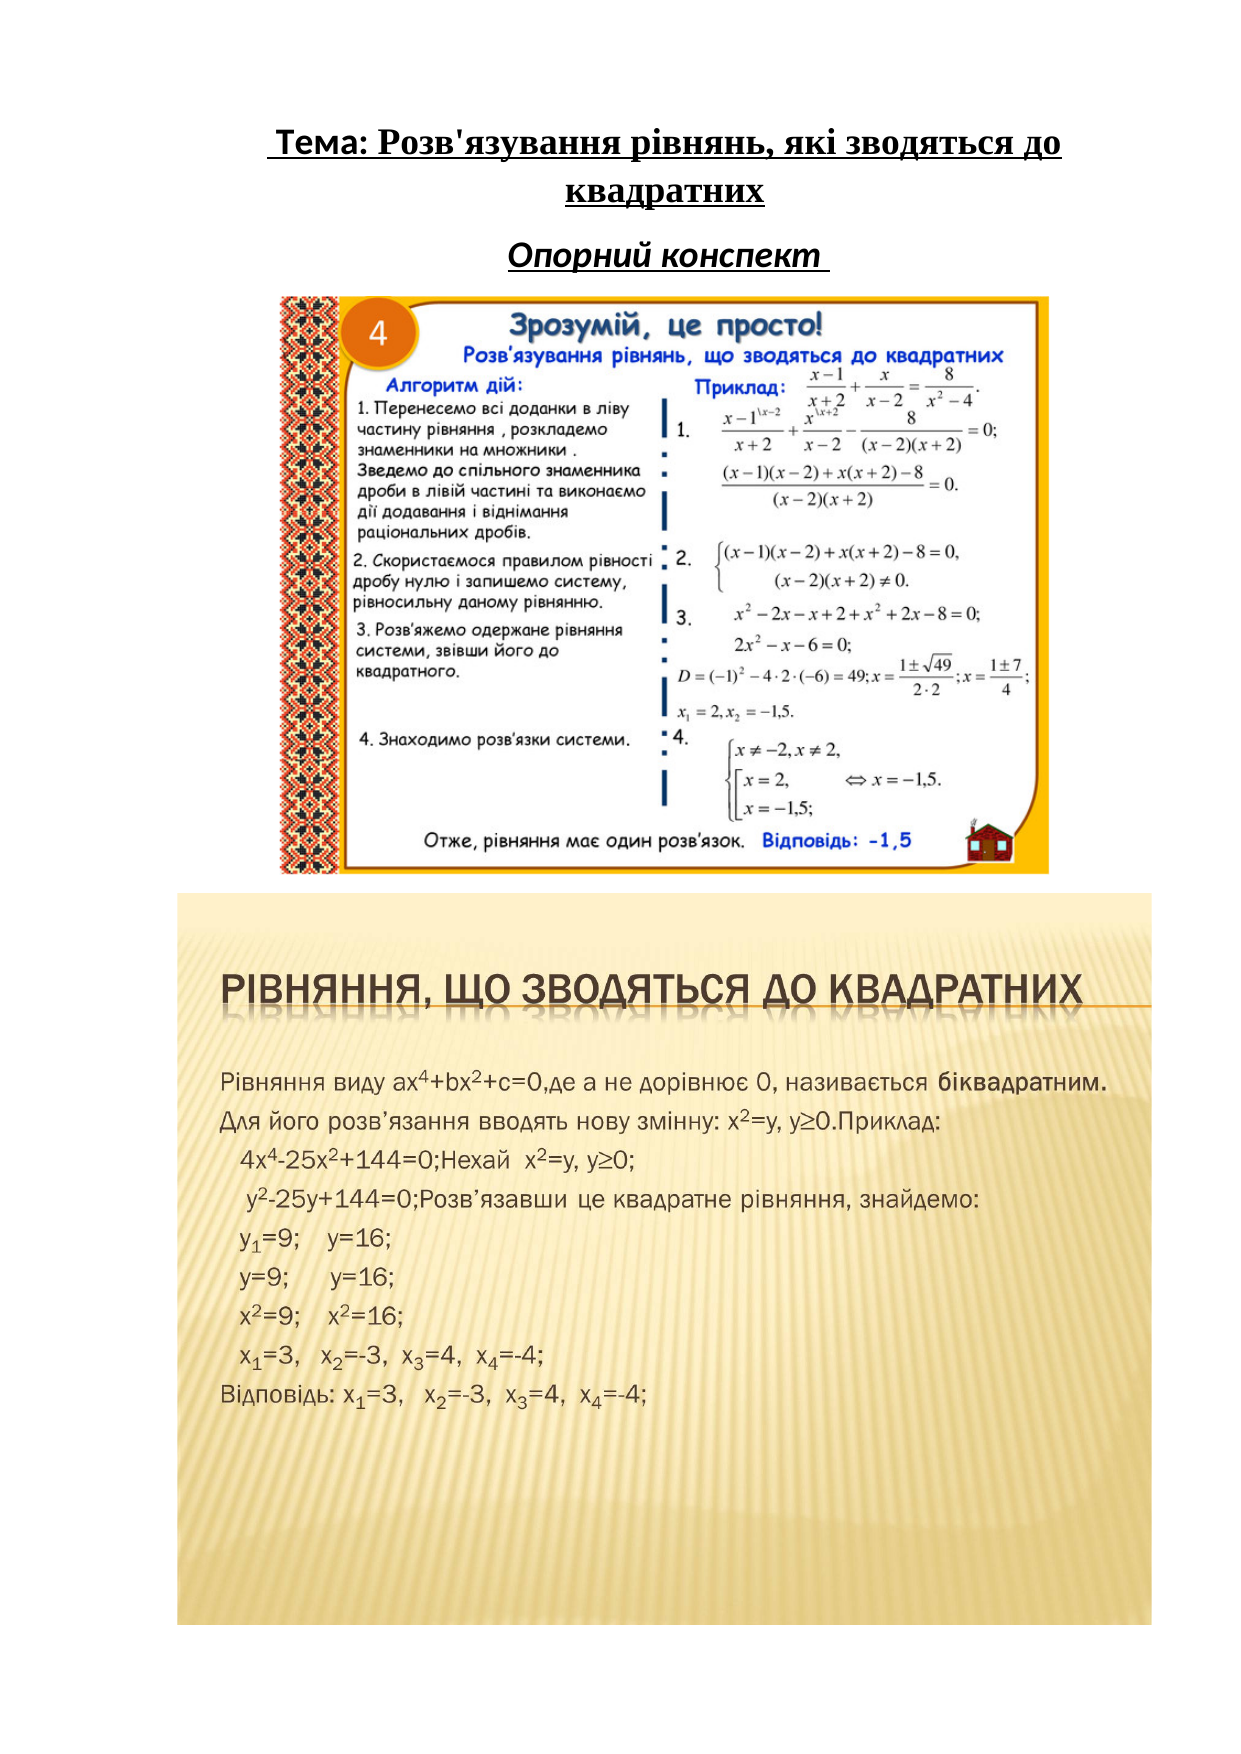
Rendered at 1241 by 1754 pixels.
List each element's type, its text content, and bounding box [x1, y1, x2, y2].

picture [279, 296, 1050, 875]
text Опорний конспект [177, 231, 1152, 276]
picture [177, 893, 1152, 1625]
text Тема: Розв'язування рівнянь, які зводяться до квадратних [177, 118, 1152, 211]
